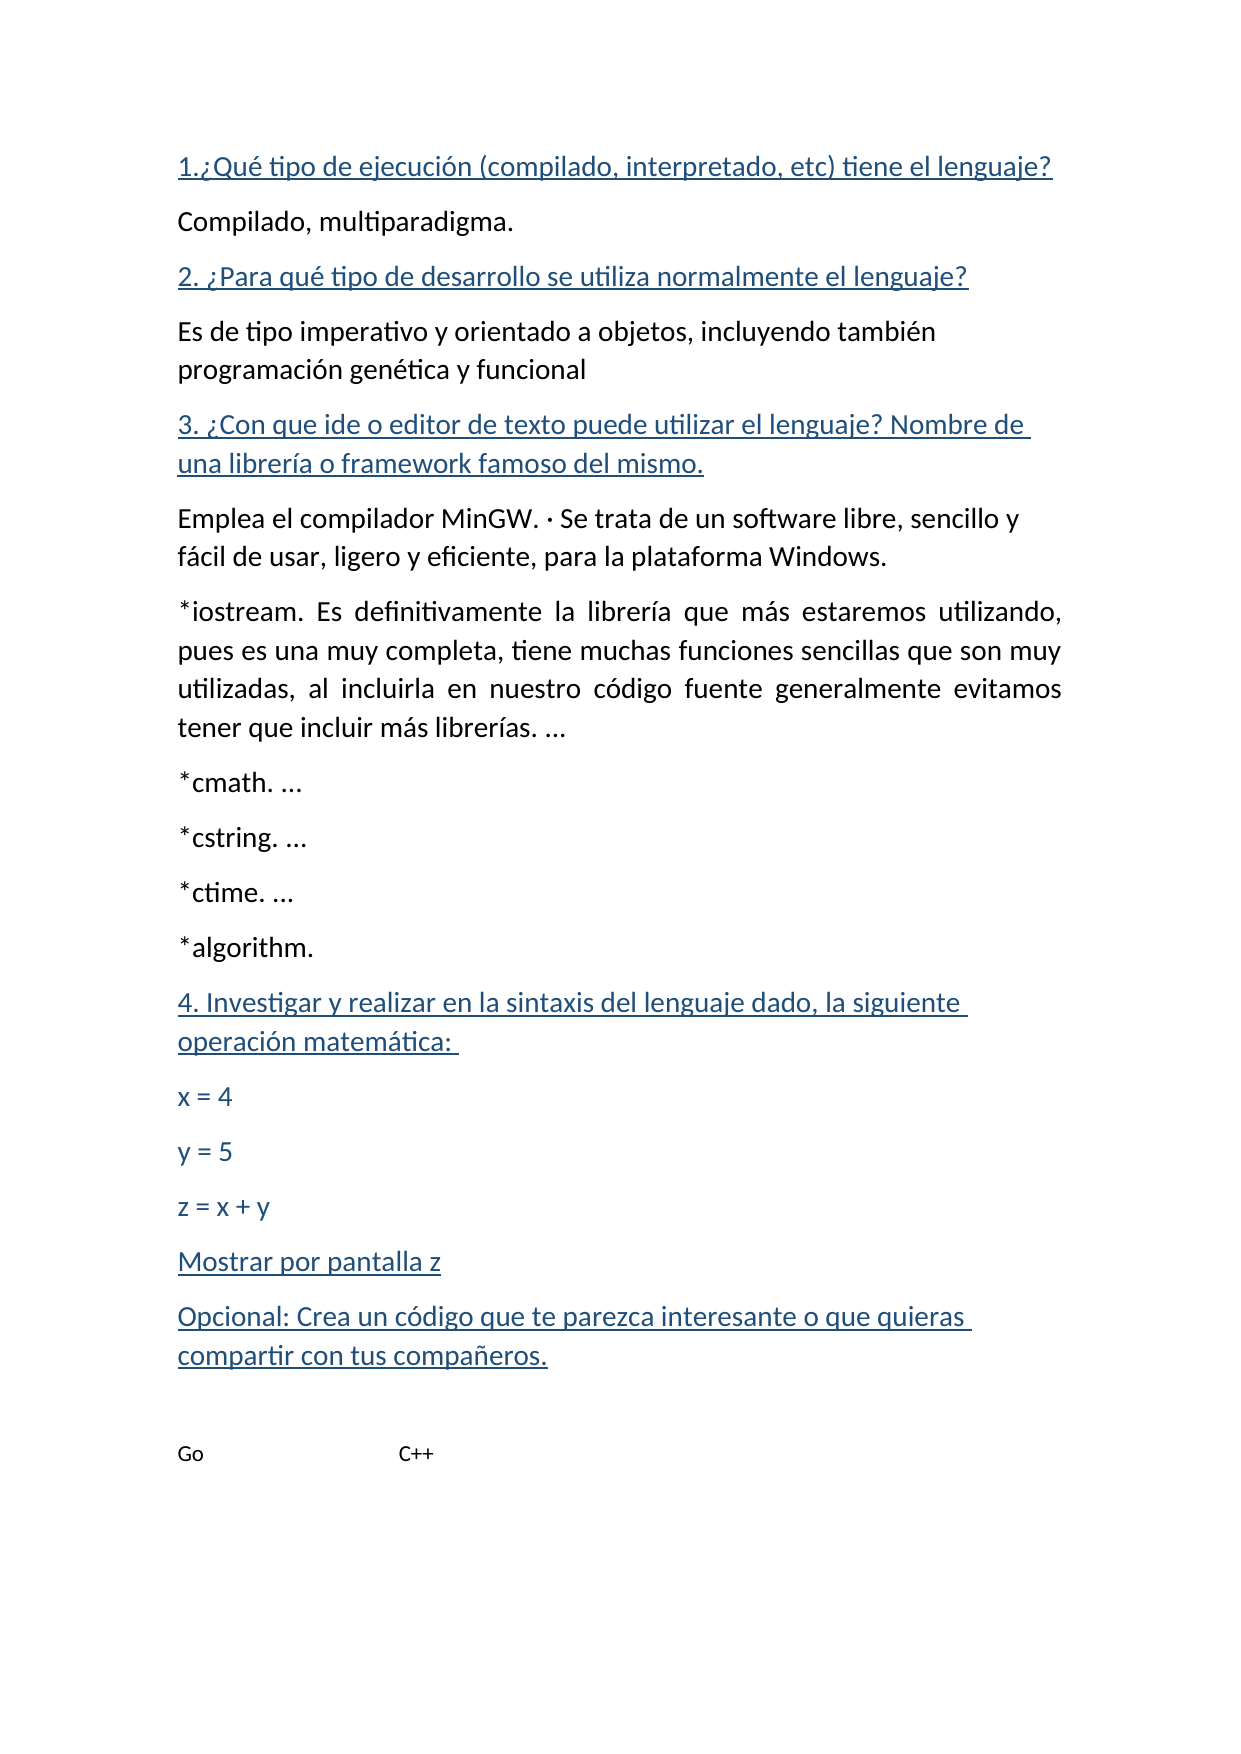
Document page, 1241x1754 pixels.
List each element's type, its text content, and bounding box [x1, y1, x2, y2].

text 4. Investigar y realizar en la sintaxis del lenguaje dado, la siguiente operación matemática: [177, 984, 1063, 1058]
text *cmath. ... [177, 764, 1063, 799]
text z = x + y [177, 1188, 1063, 1224]
text *ctime. ... [177, 874, 1063, 910]
text Emplea el compilador MinGW. · Se trata de un software libre, sencillo y fácil de usar, ligero y eficiente, para la plataforma Windows. [177, 500, 1063, 574]
text 2. ¿Para qué tipo de desarrollo se utiliza normalmente el lenguaje? [177, 258, 1063, 293]
text Mostrar por pantalla z [177, 1243, 1063, 1279]
text Compilado, multiparadigma. [177, 203, 1063, 238]
text Es de tipo imperativo y orientado a objetos, incluyendo también programación genética y funcional [177, 313, 1063, 387]
text x = 4 [177, 1078, 1063, 1113]
text 3. ¿Con que ide o editor de texto puede utilizar el lenguaje? Nombre de una librería o framework famoso del mismo. [177, 406, 1063, 481]
text y = 5 [177, 1133, 1063, 1169]
text *iostream. Es definitivamente la librería que más estaremos utilizando, pues es una muy completa, tiene muchas funciones sencillas que son muy utilizadas, al incluirla en nuestro código fuente generalmente evitamos tener que incluir más librerías. ... [177, 593, 1063, 744]
text *cstring. ... [177, 819, 1063, 855]
text Opcional: Crea un código que te parezca interesante o que quieras compartir con tus compañeros. [177, 1298, 1063, 1372]
text 1.¿Qué tipo de ejecución (compilado, interpretado, etc) tiene el lenguaje? [177, 148, 1063, 183]
text Go C++ [177, 1439, 1063, 1467]
text *algorithm. [177, 929, 1063, 965]
